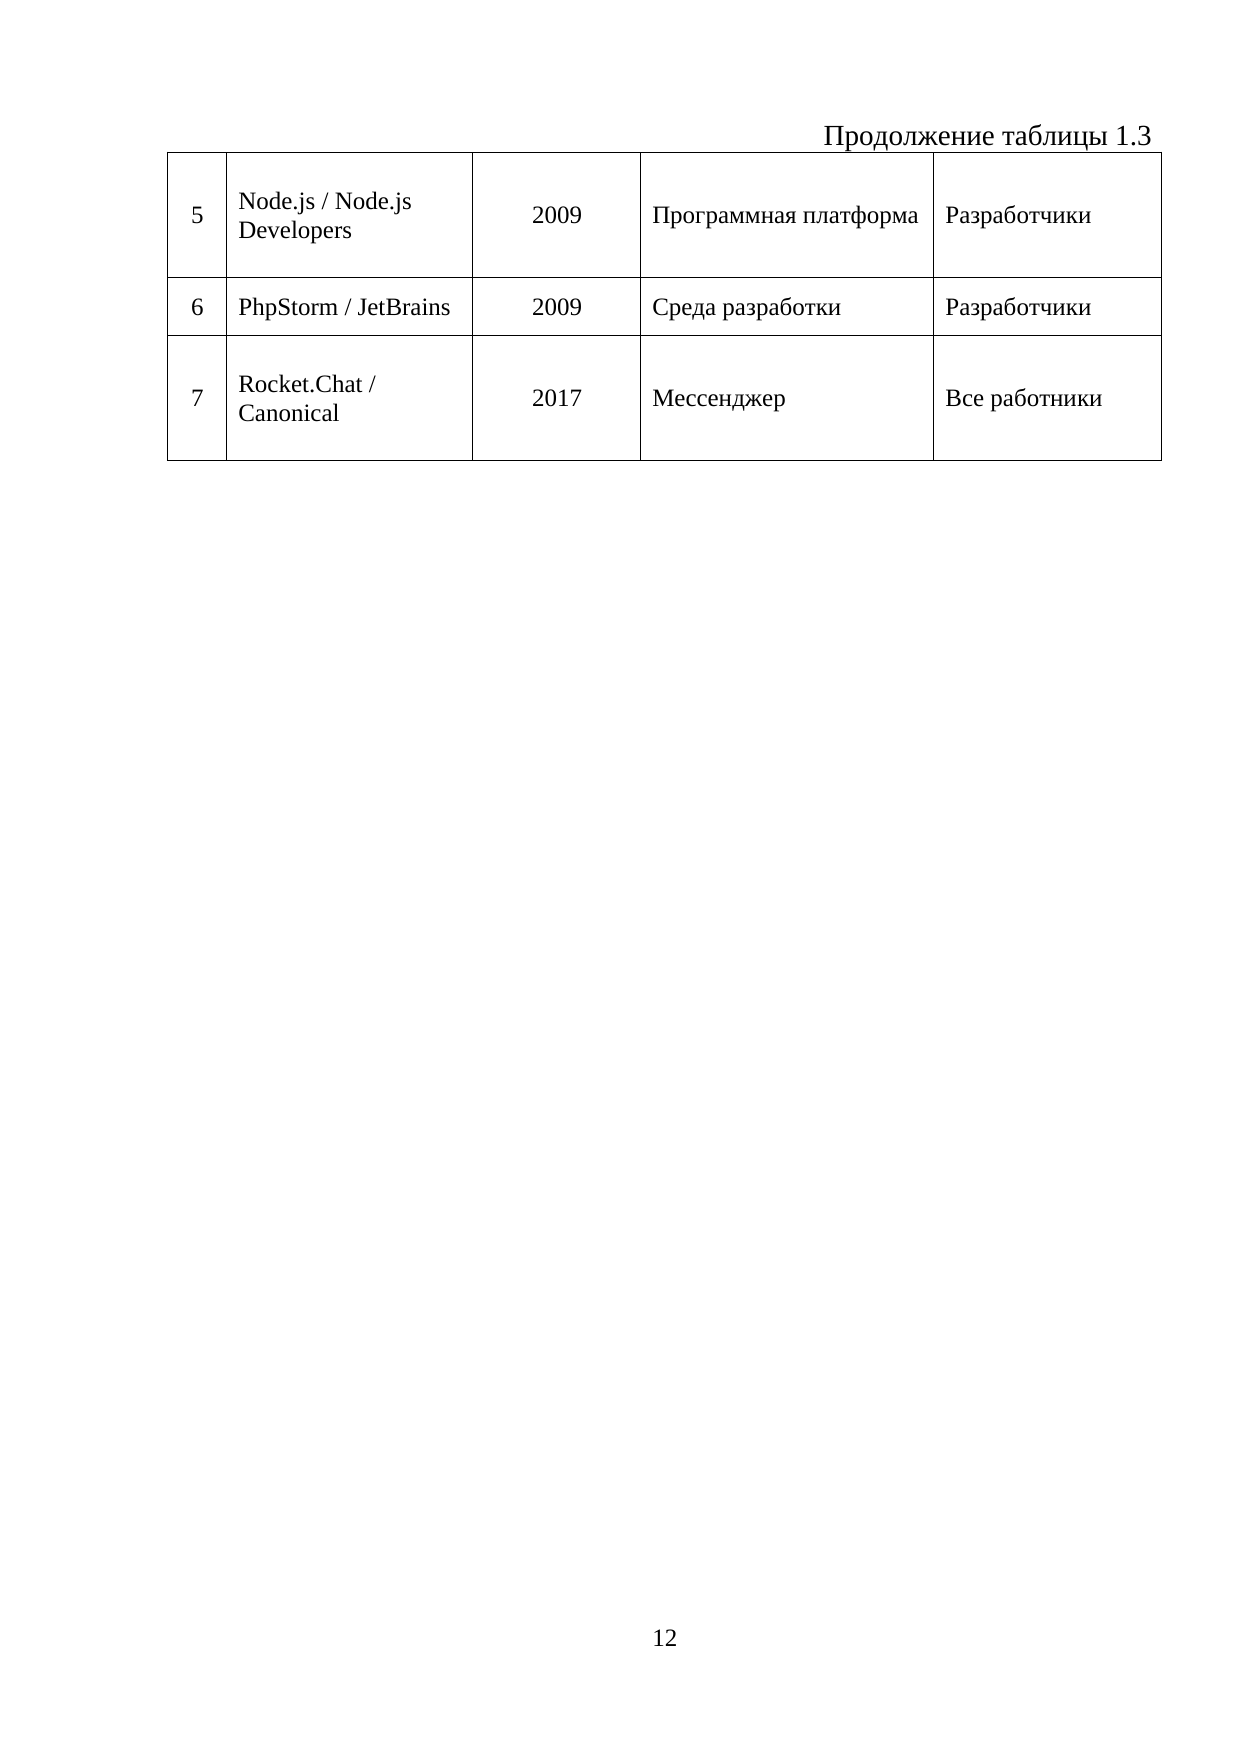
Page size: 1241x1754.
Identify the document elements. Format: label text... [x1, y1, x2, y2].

table_cell 2009 [473, 278, 640, 335]
table_header 2009 [473, 153, 640, 277]
table_cell Все работники [934, 336, 1161, 460]
table_cell PhpStorm / JetBrains [227, 278, 472, 335]
table_cell Rocket.Chat / Canonical [227, 336, 472, 460]
table_cell Среда разработки [641, 278, 933, 335]
table_cell 7 [168, 336, 226, 460]
table_header Разработчики [934, 153, 1161, 277]
table_cell Мессенджер [641, 336, 933, 460]
table_header 5 [168, 153, 226, 277]
table_cell 6 [168, 278, 226, 335]
text Продолжение таблицы 1.3 [177, 118, 1152, 152]
table_cell 2017 [473, 336, 640, 460]
table_header Программная платформа [641, 153, 933, 277]
table_header Node.js / Node.js Developers [227, 153, 472, 277]
table_cell Разработчики [934, 278, 1161, 335]
